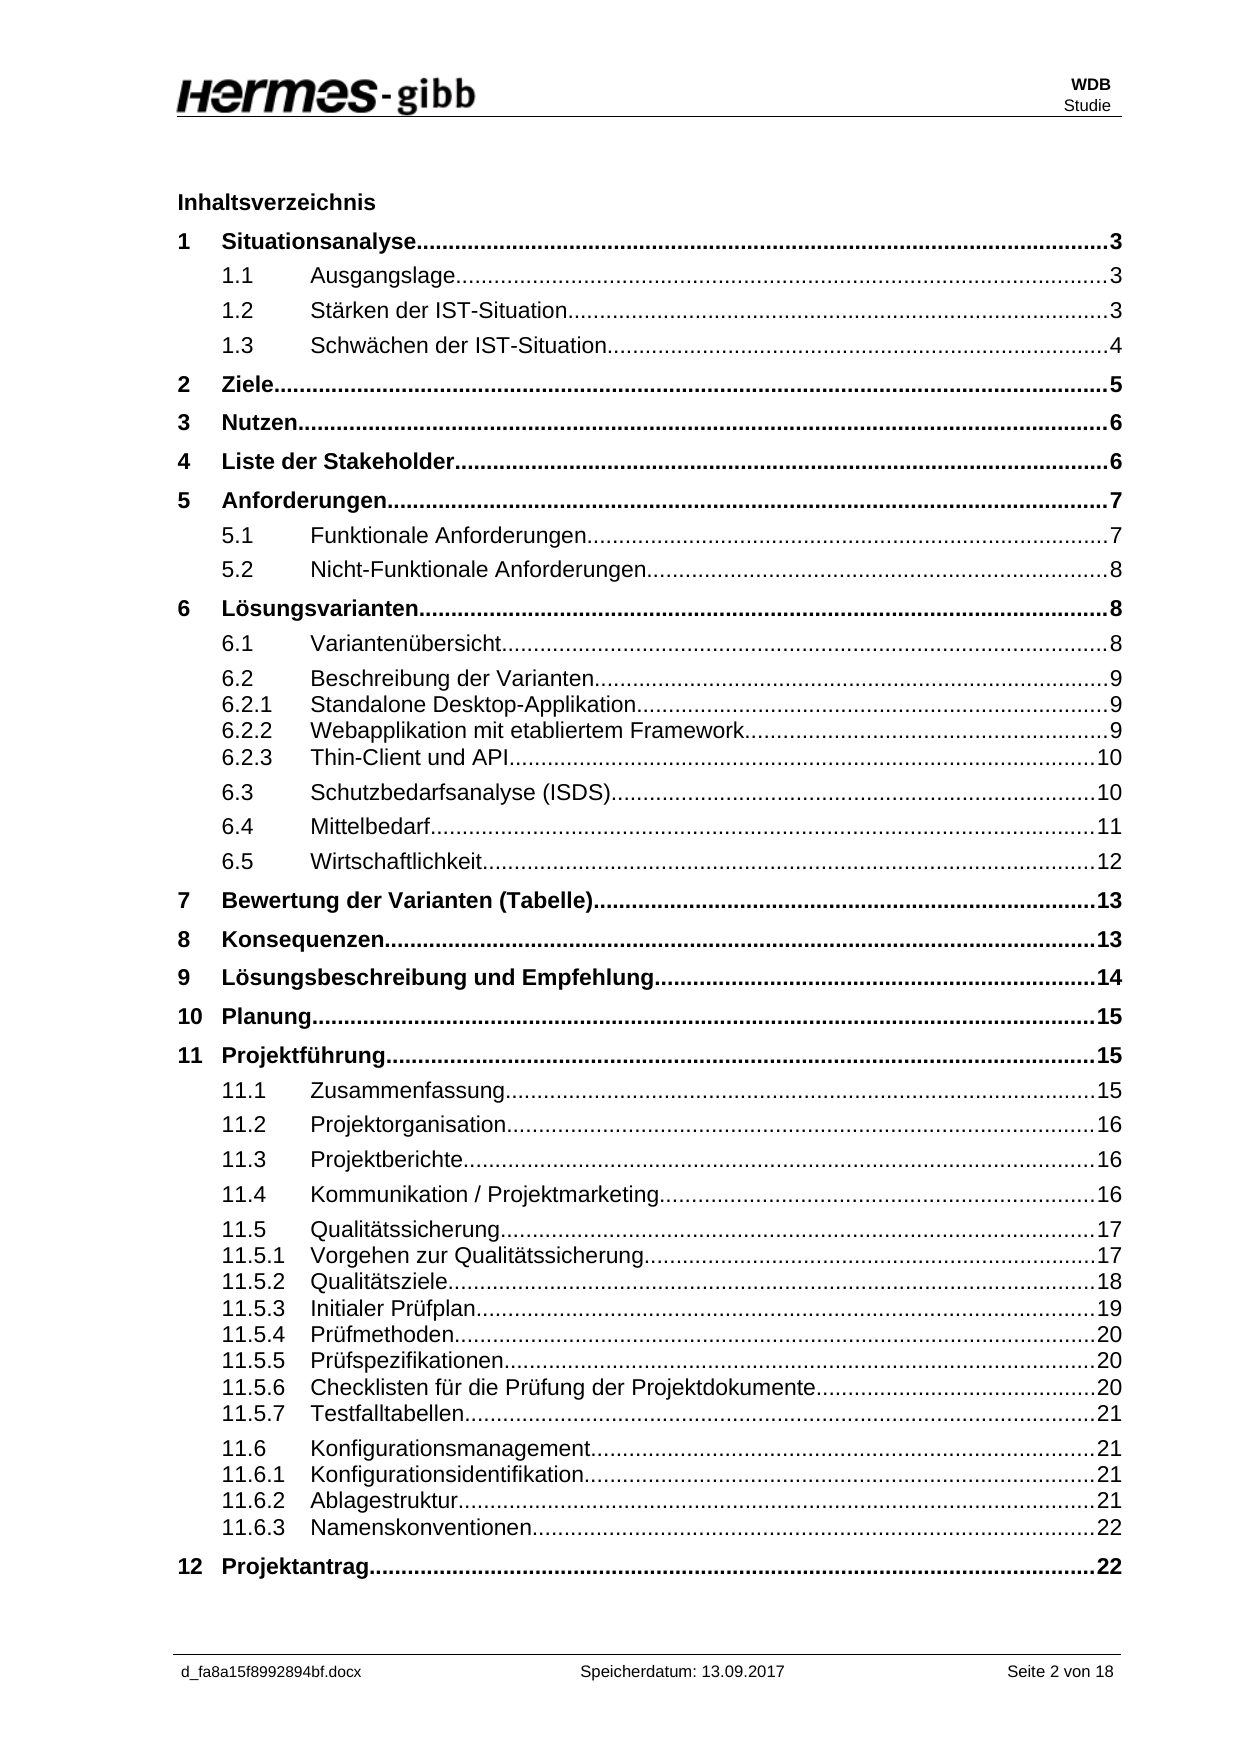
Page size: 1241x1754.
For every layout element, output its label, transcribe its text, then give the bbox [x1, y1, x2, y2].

text 6.2.1 Standalone Desktop-Applikation 9 [221, 691, 1122, 717]
text 6.1 Variantenübersicht 8 [221, 630, 1122, 656]
text 11.5.2 Qualitätsziele 18 [221, 1268, 1122, 1294]
text 9 Lösungsbeschreibung und Empfehlung 14 [177, 964, 1122, 991]
text 6.5 Wirtschaftlichkeit 12 [221, 848, 1122, 874]
text 11.6.2 Ablagestruktur 21 [221, 1487, 1122, 1514]
text 5.2 Nicht-Funktionale Anforderungen 8 [221, 556, 1122, 583]
text 11.3 Projektberichte 16 [221, 1146, 1122, 1172]
text 11 Projektführung 15 [177, 1042, 1122, 1068]
text 4 Liste der Stakeholder 6 [177, 448, 1122, 474]
text 12 Projektantrag 22 [177, 1553, 1122, 1579]
text 1.2 Stärken der IST-Situation 3 [221, 297, 1122, 323]
text 5.1 Funktionale Anforderungen 7 [221, 522, 1122, 548]
text 6 Lösungsvarianten 8 [177, 595, 1122, 622]
text 11.5.7 Testfalltabellen 21 [221, 1400, 1122, 1426]
text 1.3 Schwächen der IST-Situation 4 [221, 332, 1122, 358]
text 11.5.3 Initialer Prüfplan 19 [221, 1294, 1122, 1321]
text 1.1 Ausgangslage 3 [221, 262, 1122, 289]
text 6.2.2 Webapplikation mit etabliertem Framework 9 [221, 717, 1122, 744]
text 11.5.5 Prüfspezifikationen 20 [221, 1347, 1122, 1374]
text 7 Bewertung der Varianten (Tabelle) 13 [177, 887, 1122, 913]
text 3 Nutzen 6 [177, 409, 1122, 436]
text 11.5 Qualitätssicherung 17 [221, 1216, 1122, 1242]
text 1 Situationsanalyse 3 [177, 228, 1122, 254]
text 8 Konsequenzen 13 [177, 926, 1122, 952]
text 6.2.3 Thin-Client und API 10 [221, 744, 1122, 770]
text 5 Anforderungen 7 [177, 487, 1122, 513]
text 11.5.4 Prüfmethoden 20 [221, 1321, 1122, 1347]
text 11.2 Projektorganisation 16 [221, 1111, 1122, 1138]
text 11.6.1 Konfigurationsidentifikation 21 [221, 1461, 1122, 1487]
text 11.4 Kommunikation / Projektmarketing 16 [221, 1181, 1122, 1207]
text 11.6 Konfigurationsmanagement 21 [221, 1435, 1122, 1461]
text 11.5.6 Checklisten für die Prüfung der Projektdokumente 20 [221, 1374, 1122, 1400]
text 10 Planung 15 [177, 1003, 1122, 1029]
text 2 Ziele 5 [177, 371, 1122, 397]
text 6.2 Beschreibung der Varianten 9 [221, 665, 1122, 691]
text 6.4 Mittelbedarf 11 [221, 813, 1122, 839]
text Inhaltsverzeichnis [177, 189, 1122, 215]
text 11.6.3 Namenskonventionen 22 [221, 1514, 1122, 1540]
text 11.5.1 Vorgehen zur Qualitätssicherung 17 [221, 1242, 1122, 1268]
text 6.3 Schutzbedarfsanalyse (ISDS) 10 [221, 778, 1122, 805]
text 11.1 Zusammenfassung 15 [221, 1077, 1122, 1103]
